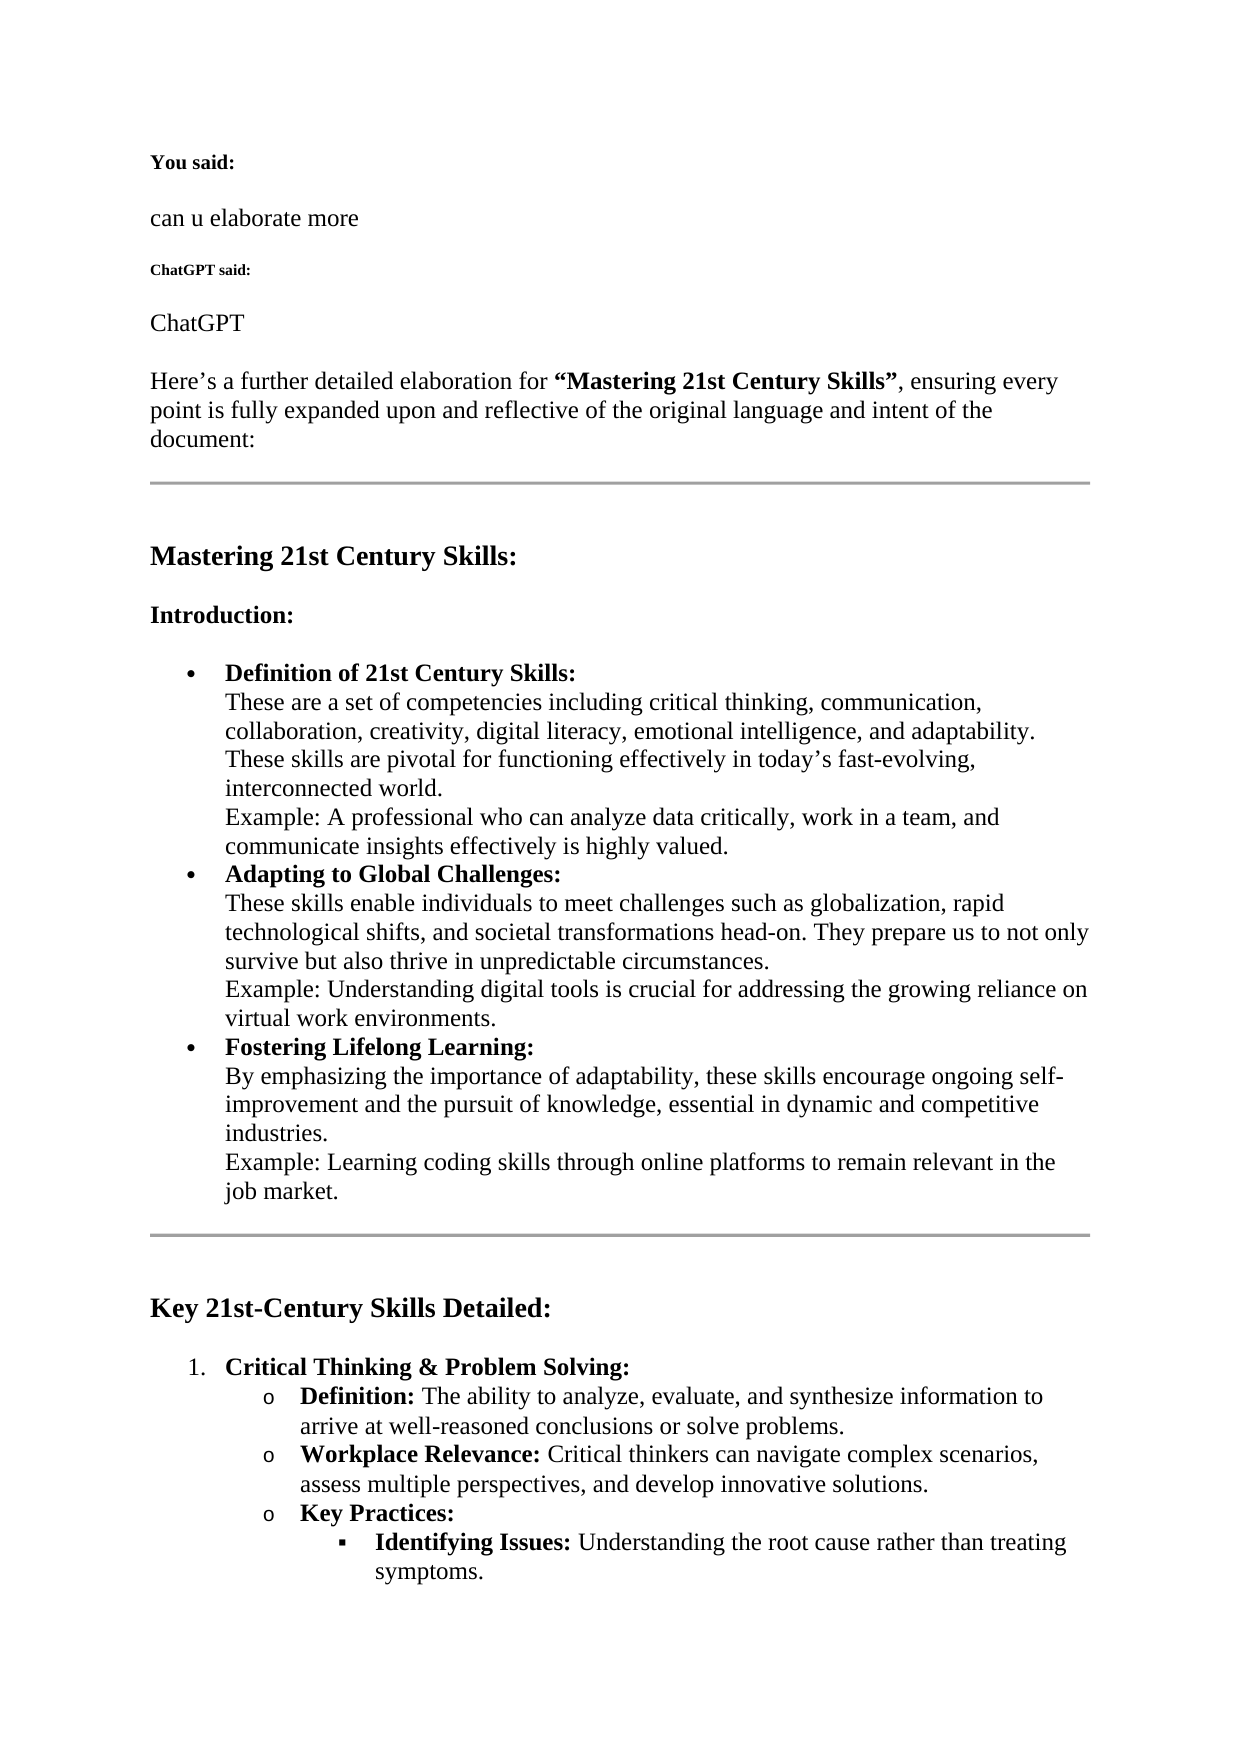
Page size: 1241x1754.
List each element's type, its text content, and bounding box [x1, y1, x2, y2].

text ChatGPT said: [150, 261, 1090, 279]
text Mastering 21st Century Skills: [150, 539, 1090, 571]
list Fostering Lifelong Learning: By emphasizing the importance of adaptability, these skills encourage ongoing self-improvement and the pursuit of knowledge, essential in dynamic and competitive industries. Example: Learning coding skills through online platforms to remain relevant in the job market. [187, 1032, 1090, 1204]
list Critical Thinking & Problem Solving: [187, 1352, 1090, 1381]
text Introduction: [150, 600, 1090, 629]
list Workplace Relevance: Critical thinkers can navigate complex scenarios, assess multiple perspectives, and develop innovative solutions. [262, 1439, 1090, 1498]
text Key 21st-Century Skills Detailed: [150, 1291, 1090, 1323]
list Definition: The ability to analyze, evaluate, and synthesize information to arrive at well-reasoned conclusions or solve problems. [262, 1381, 1090, 1439]
text ChatGPT [150, 308, 1090, 337]
text Here’s a further detailed elaboration for “Mastering 21st Century Skills”, ensuring every point is fully expanded upon and reflective of the original language and intent of the document: [150, 366, 1090, 452]
list Identifying Issues: Understanding the root cause rather than treating symptoms. [337, 1527, 1090, 1585]
list Key Practices: [262, 1498, 1090, 1527]
list Definition of 21st Century Skills: These are a set of competencies including critical thinking, communication, collaboration, creativity, digital literacy, emotional intelligence, and adaptability. These skills are pivotal for functioning effectively in today’s fast-evolving, interconnected world. Example: A professional who can analyze data critically, work in a team, and communicate insights effectively is highly valued. [187, 658, 1090, 859]
text You said: [150, 150, 1090, 174]
list Adapting to Global Challenges: These skills enable individuals to meet challenges such as globalization, rapid technological shifts, and societal transformations head-on. They prepare us to not only survive but also thrive in unpredictable circumstances. Example: Understanding digital tools is crucial for addressing the growing reliance on virtual work environments. [187, 859, 1090, 1032]
text can u elaborate more [150, 203, 1090, 232]
